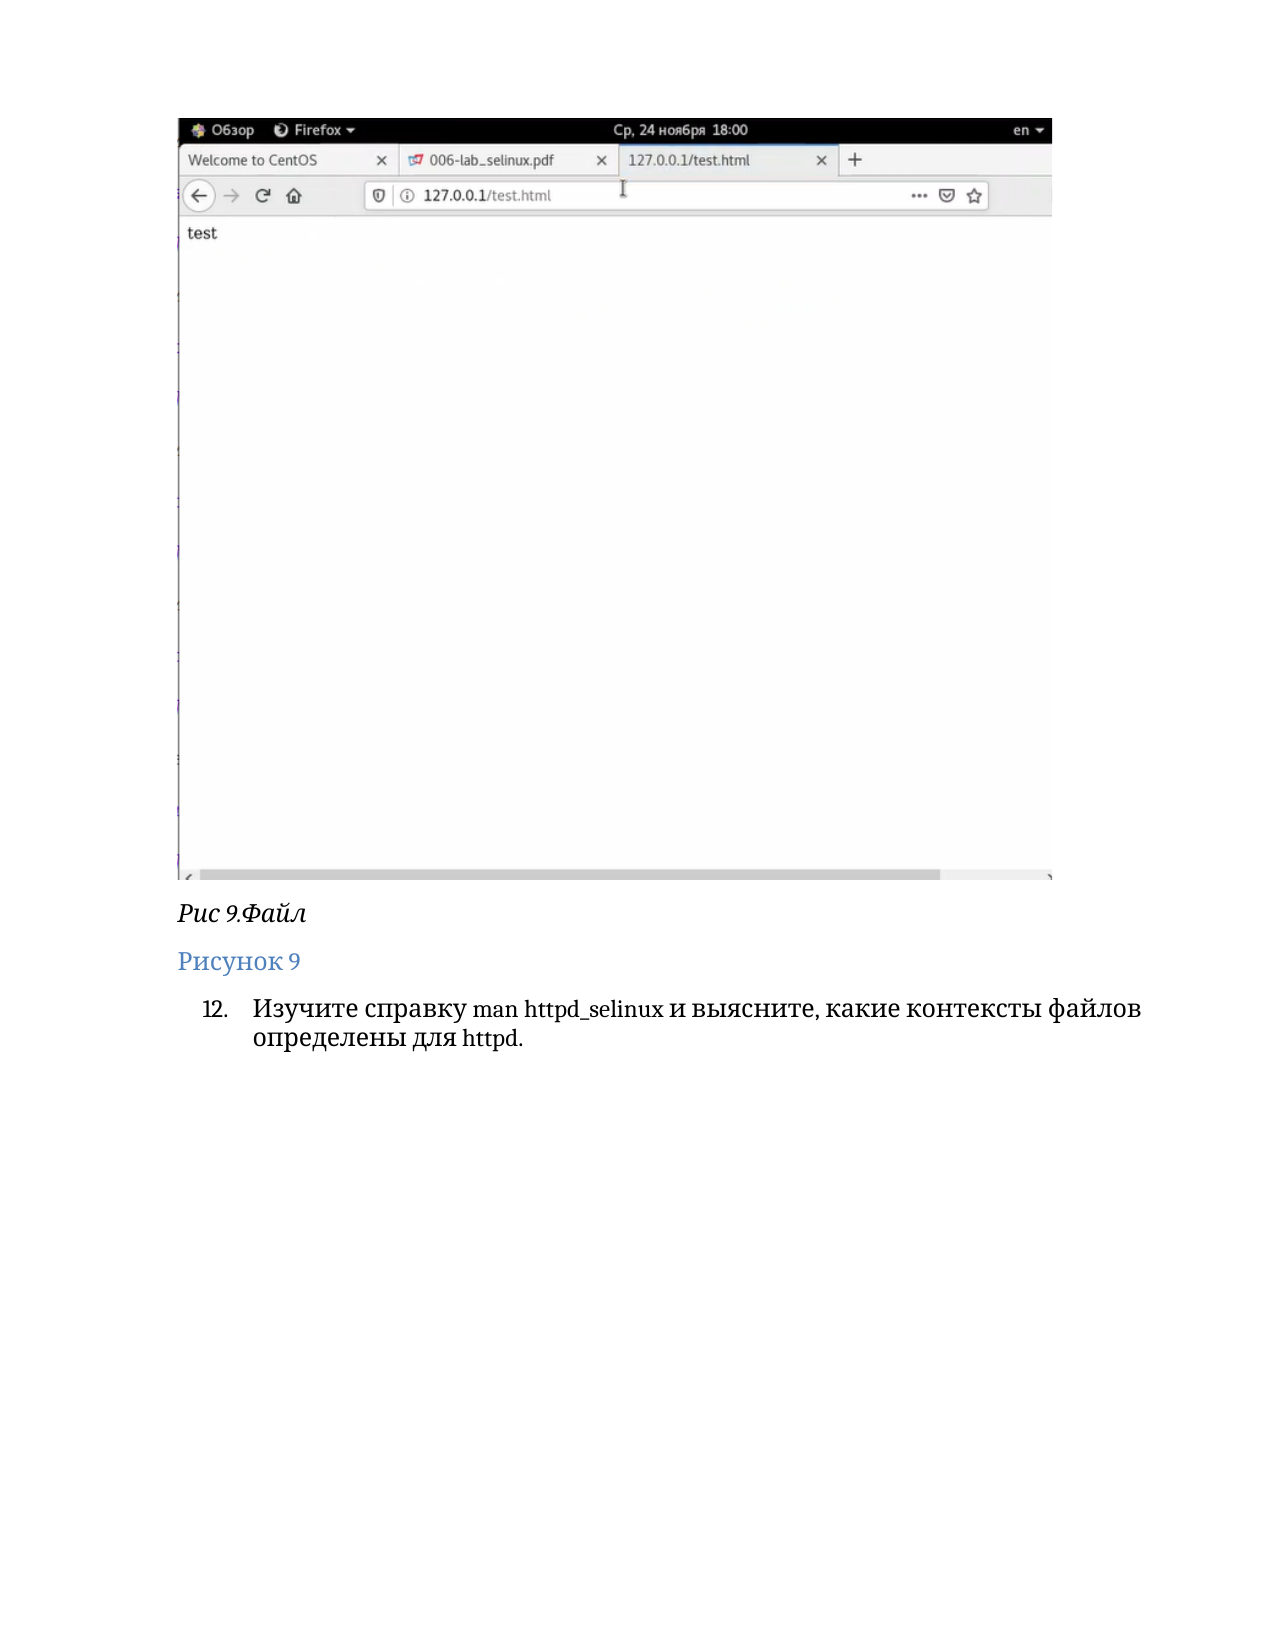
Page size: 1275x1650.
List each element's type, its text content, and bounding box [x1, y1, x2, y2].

text Рисунок 9 [177, 948, 1186, 976]
picture [177, 118, 1053, 880]
list Изучите справку man httpd_selinux и выясните, какие контексты файлов определены для httpd. [202, 995, 1186, 1053]
text Рис 9.Файл [177, 900, 1186, 929]
